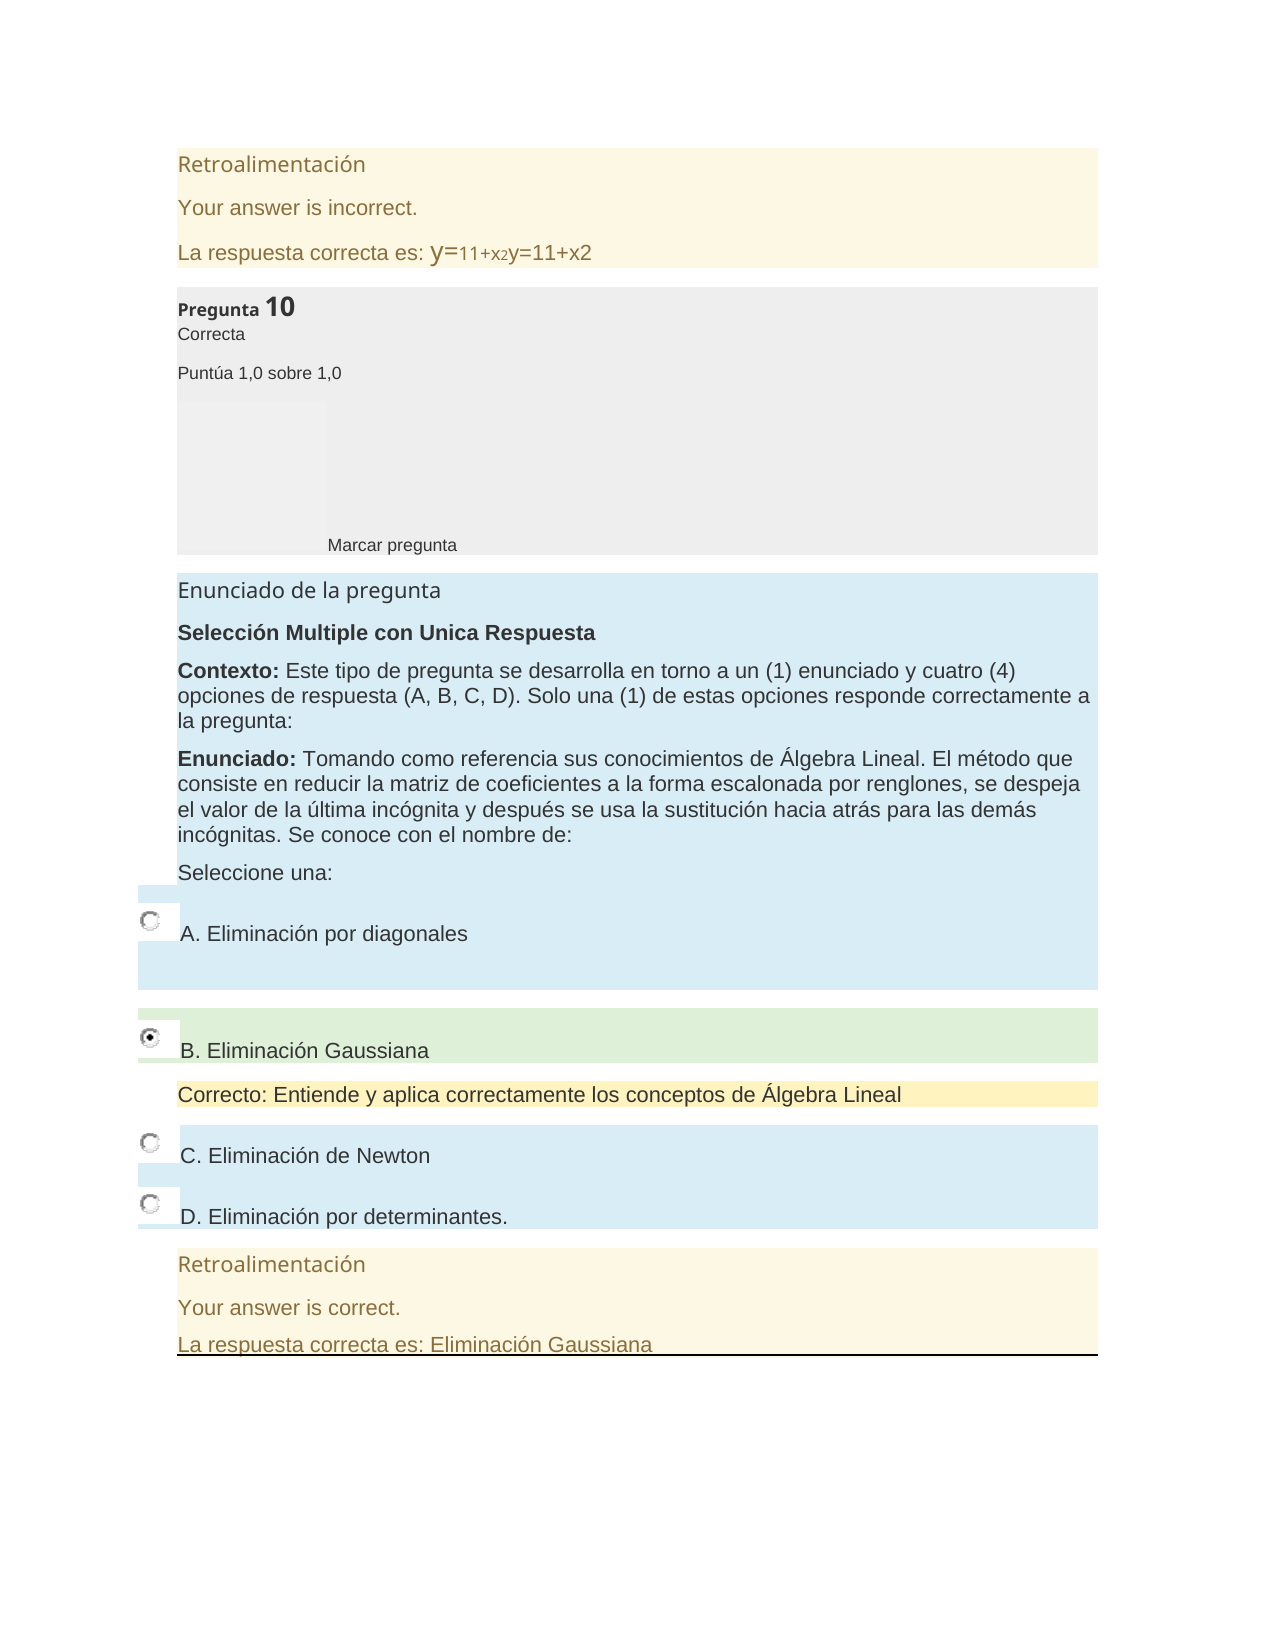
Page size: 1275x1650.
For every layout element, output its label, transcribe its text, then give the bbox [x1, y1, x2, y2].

text Marcar pregunta [177, 401, 1098, 555]
text Correcta [177, 324, 1098, 344]
text D. Eliminación por determinantes. [138, 1187, 1098, 1229]
text Correcto: Entiende y aplica correctamente los conceptos de Álgebra Lineal [177, 1081, 1098, 1107]
text B. Eliminación Gaussiana [138, 1008, 1098, 1063]
subtitle Enunciado de la pregunta [177, 573, 1098, 605]
subtitle Pregunta 10 [177, 287, 1098, 324]
text Contexto: Este tipo de pregunta se desarrolla en torno a un (1) enunciado y cuatro (4) opciones de respuesta (A, B, C, D). Solo una (1) de estas opciones responde correctamente a la pregunta: [177, 658, 1098, 734]
text Your answer is correct. [177, 1295, 1098, 1320]
subtitle Retroalimentación [177, 148, 1098, 179]
text Seleccione una: [177, 859, 1098, 885]
text Enunciado: Tomando como referencia sus conocimientos de Álgebra Lineal. El método que consiste en reducir la matriz de coeficientes a la forma escalonada por renglones, se despeja el valor de la última incógnita y después se usa la sustitución hacia atrás para las demás incógnitas. Se conoce con el nombre de: [177, 746, 1098, 847]
subtitle Retroalimentación [177, 1248, 1098, 1279]
text La respuesta correcta es: y=11+x2y=11+x2 [177, 232, 1098, 268]
text Puntúa 1,0 sobre 1,0 [177, 363, 1098, 383]
text La respuesta correcta es: Eliminación Gaussiana [177, 1332, 1098, 1354]
text A. Eliminación por diagonales [138, 903, 1098, 946]
text Your answer is incorrect. [177, 194, 1098, 220]
text Selección Multiple con Unica Respuesta [177, 620, 1098, 646]
text C. Eliminación de Newton [138, 1125, 1098, 1168]
